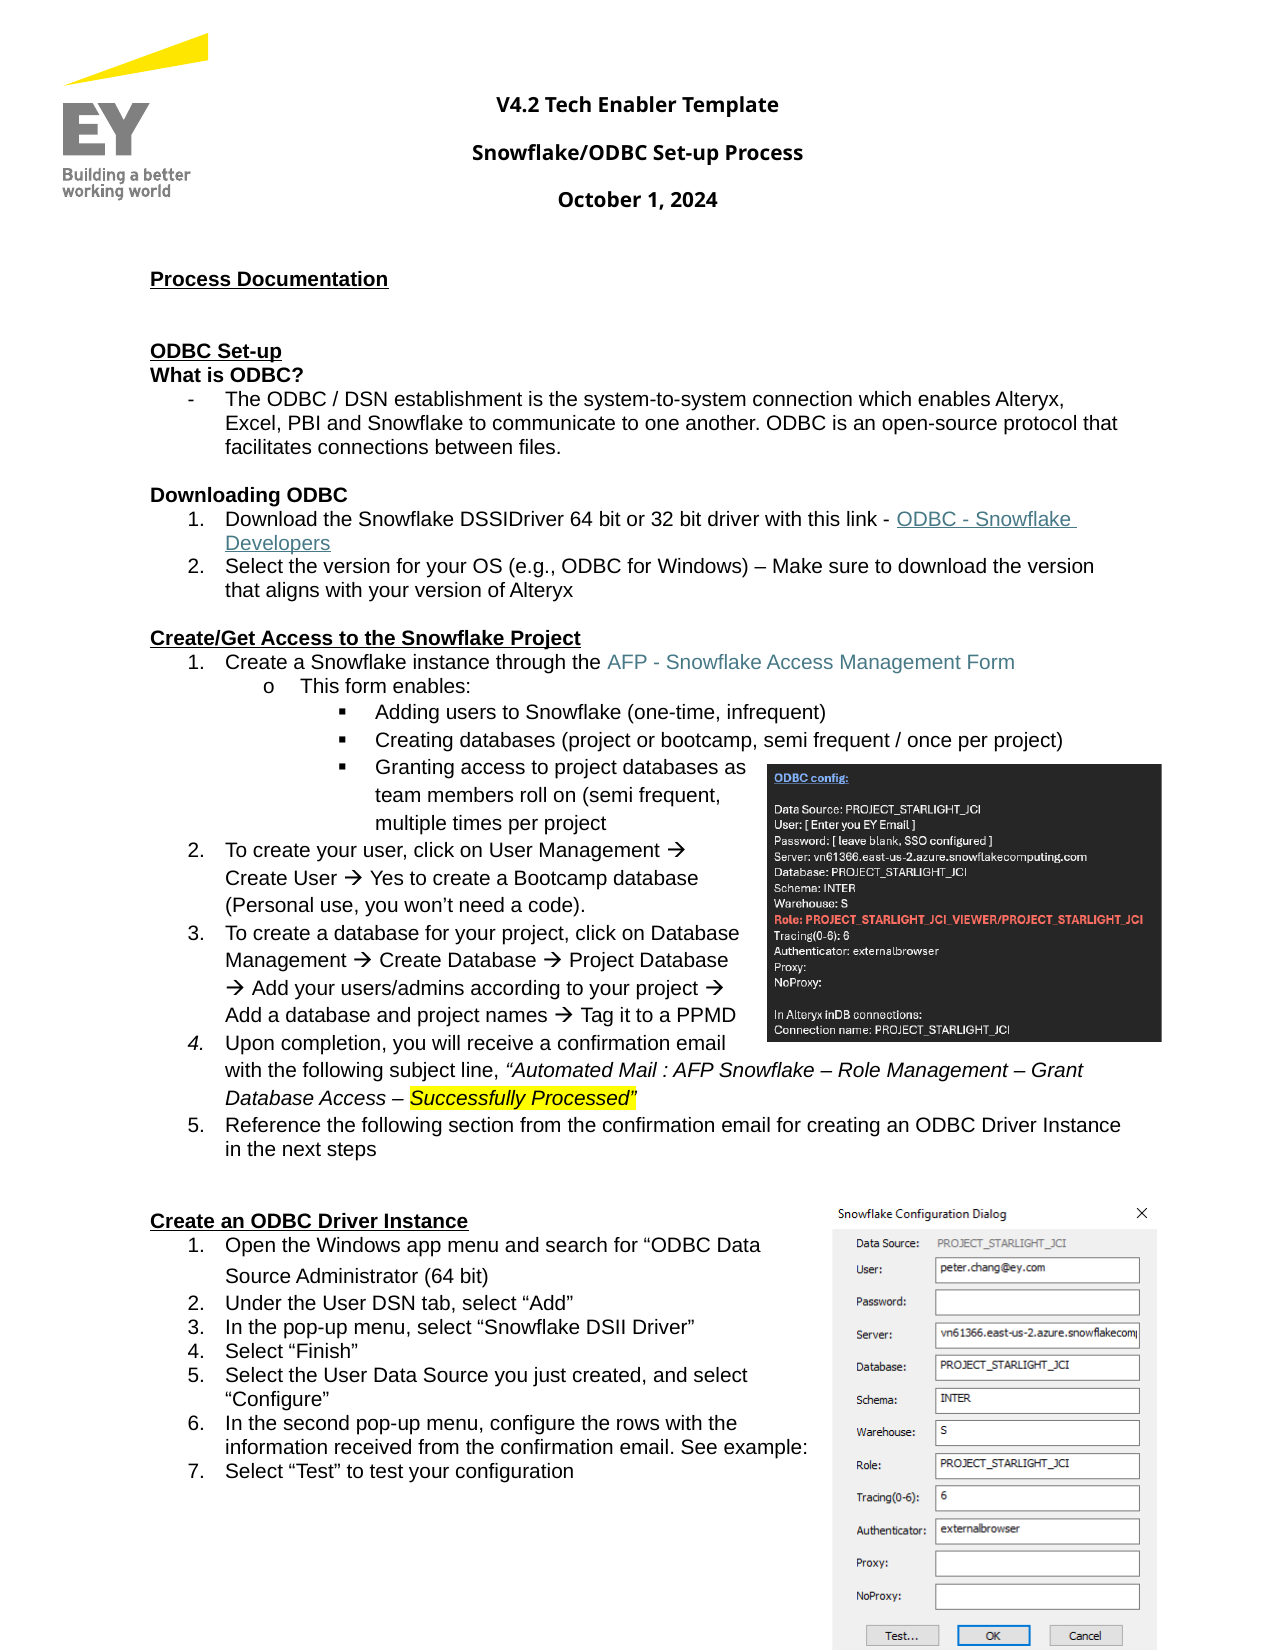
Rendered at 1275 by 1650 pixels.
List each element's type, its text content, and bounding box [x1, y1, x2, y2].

picture [832, 1200, 1157, 1650]
picture [767, 764, 1162, 1042]
text Create an ODBC Driver Instance [150, 1209, 832, 1233]
list To create a database for your project, click on Database Management Create Database Project Database Add your users/admins according to your project Add a database and project names Tag it to a PPMD [187, 921, 767, 1027]
list Create a Snowflake instance through the AFP - Snowflake Access Management Form [187, 650, 1125, 674]
list Adding users to Snowflake (one-time, infrequent) [337, 700, 1125, 724]
list The ODBC / DSN establishment is the system-to-system connection which enables Alteryx, Excel, PBI and Snowflake to communicate to one another. ODBC is an open-source protocol that facilitates connections between files. [187, 387, 1125, 458]
list Select the User Data Source you just created, and select “Configure” [187, 1363, 832, 1411]
list To create your user, click on User Management Create User Yes to create a Bootcamp database (Personal use, you won’t need a code). [187, 838, 767, 917]
list This form enables: [262, 674, 1125, 700]
list Download the Snowflake DSSIDriver 64 bit or 32 bit driver with this link - ODBC - Snowflake Developers [187, 506, 1125, 554]
list Upon completion, you will receive a confirmation email with the following subject line, “Automated Mail : AFP Snowflake – Role Management – Grant Database Access – Successfully Processed” [187, 1031, 1125, 1110]
text What is ODBC? [150, 363, 1125, 387]
list Under the User DSN tab, select “Add” [187, 1291, 832, 1315]
list Creating databases (project or bootcamp, semi frequent / once per project) [337, 728, 1125, 752]
list Select “Finish” [187, 1339, 832, 1363]
list Open the Windows app menu and search for “ODBC Data Source Administrator (64 bit) [187, 1233, 832, 1291]
text Create/Get Access to the Snowflake Project [150, 626, 1125, 650]
list In the second pop-up menu, configure the rows with the information received from the confirmation email. See example: [187, 1411, 832, 1459]
list Select the version for your OS (e.g., ODBC for Windows) – Make sure to download the version that aligns with your version of Alteryx [187, 554, 1125, 602]
list Select “Test” to test your configuration [187, 1459, 832, 1483]
text Downloading ODBC [150, 482, 1125, 506]
text Process Documentation [150, 267, 1125, 291]
list Reference the following section from the confirmation email for creating an ODBC Driver Instance in the next steps [187, 1113, 1125, 1161]
text ODBC Set-up [150, 339, 1125, 363]
list Granting access to project databases as team members roll on (semi frequent, multiple times per project [337, 755, 1125, 834]
list In the pop-up menu, select “Snowflake DSII Driver” [187, 1315, 832, 1339]
